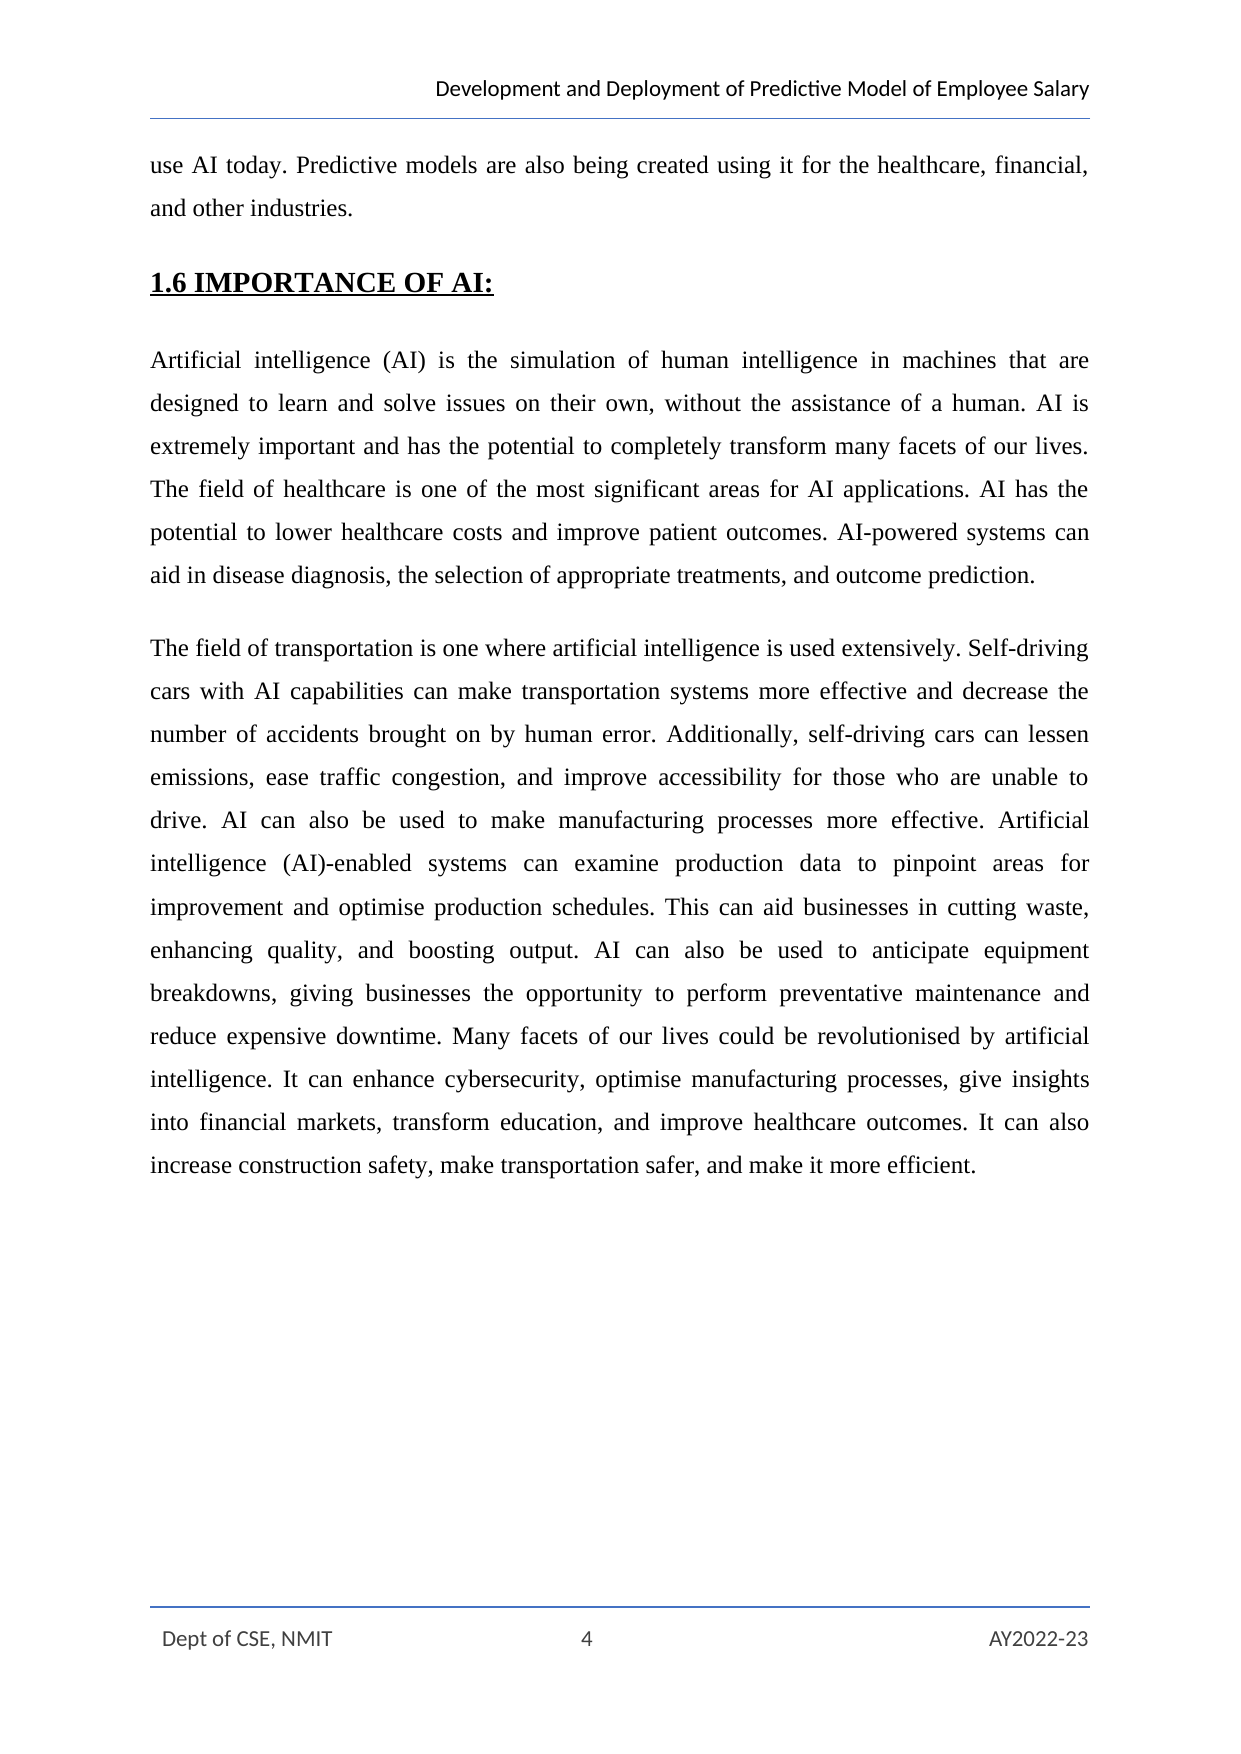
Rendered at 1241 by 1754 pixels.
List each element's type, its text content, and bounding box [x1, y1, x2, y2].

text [150, 150, 1090, 222]
text Artificial intelligence (AI) is the simulation of human intelligence in machines that are designed to learn and solve issues on their own, without the assistance of a human. AI is extremely important and has the potential to completely transform many facets of our lives. The field of healthcare is one of the most significant areas for AI applications. AI has the potential to lower healthcare costs and improve patient outcomes. AI-powered systems can aid in disease diagnosis, the selection of appropriate treatments, and outcome prediction. [150, 345, 1090, 589]
text The field of transportation is one where artificial intelligence is used extensively. Self-driving cars with AI capabilities can make transportation systems more effective and decrease the number of accidents brought on by human error. Additionally, self-driving cars can lessen emissions, ease traffic congestion, and improve accessibility for those who are unable to drive. AI can also be used to make manufacturing processes more effective. Artificial intelligence (AI)-enabled systems can examine production data to pinpoint areas for improvement and optimise production schedules. This can aid businesses in cutting waste, enhancing quality, and boosting output. AI can also be used to anticipate equipment breakdowns, giving businesses the opportunity to perform preventative maintenance and reduce expensive downtime. Many facets of our lives could be revolutionised by artificial intelligence. It can enhance cybersecurity, optimise manufacturing processes, give insights into financial markets, transform education, and improve healthcare outcomes. It can also increase construction safety, make transportation safer, and make it more efficient. [150, 633, 1090, 1179]
text 1.6 IMPORTANCE OF AI: [150, 265, 1090, 299]
